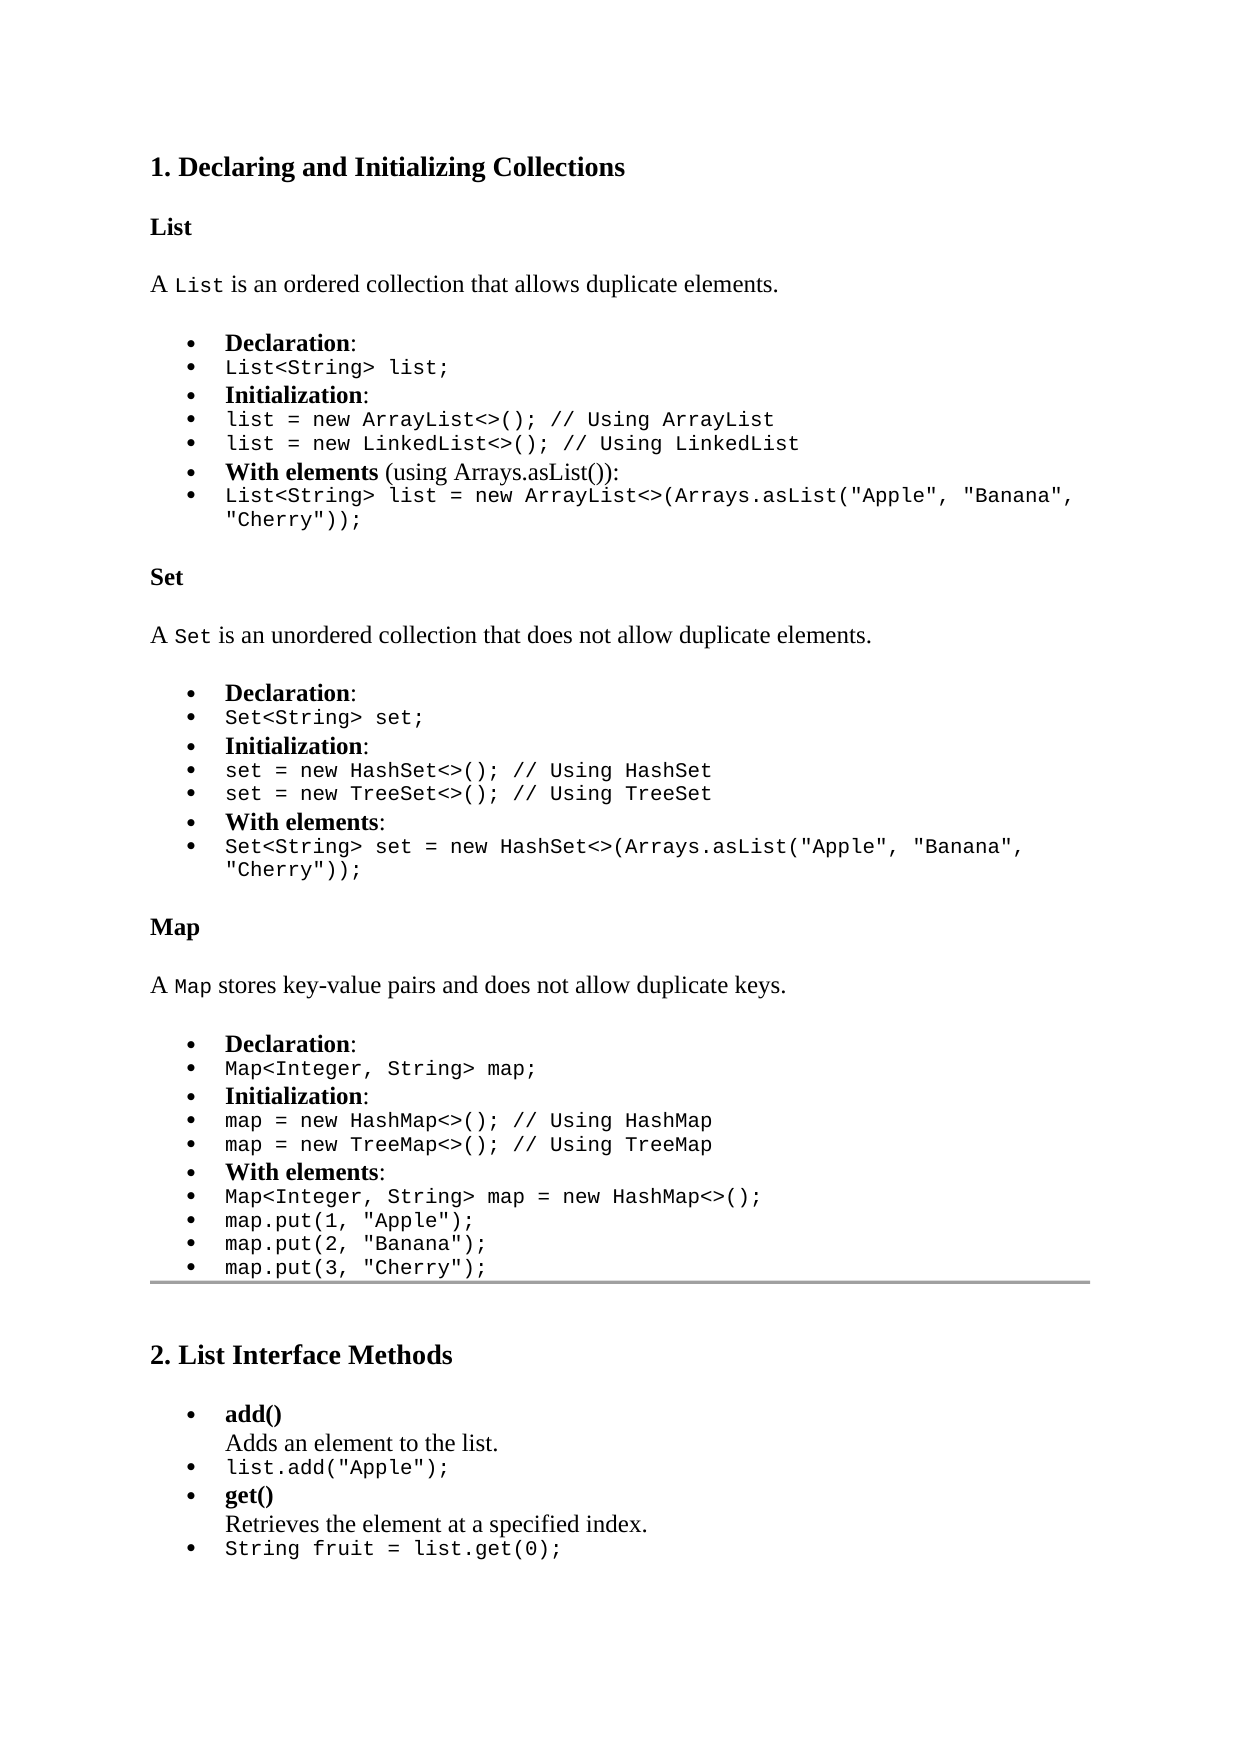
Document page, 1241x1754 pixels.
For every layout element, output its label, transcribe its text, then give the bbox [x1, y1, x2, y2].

text 2. List Interface Methods [150, 1338, 1090, 1370]
list map.put(3, "Cherry"); [187, 1257, 1090, 1280]
list Declaration: [187, 1029, 1090, 1058]
list map = new HashMap<>(); // Using HashMap [187, 1110, 1090, 1134]
list Declaration: [187, 678, 1090, 707]
list With elements (using Arrays.asList()): [187, 457, 1090, 485]
list With elements: [187, 807, 1090, 836]
list add() Adds an element to the list. [187, 1399, 1090, 1457]
text List [150, 212, 1090, 240]
list set = new TreeSet<>(); // Using TreeSet [187, 783, 1090, 807]
text Map [150, 912, 1090, 941]
list Initialization: [187, 731, 1090, 760]
list list = new LinkedList<>(); // Using LinkedList [187, 433, 1090, 457]
list Initialization: [187, 1081, 1090, 1110]
list String fruit = list.get(0); [187, 1538, 1090, 1562]
list Map<Integer, String> map = new HashMap<>(); [187, 1186, 1090, 1210]
list list.add("Apple"); [187, 1457, 1090, 1481]
list Set<String> set = new HashSet<>(Arrays.asList("Apple", "Banana", "Cherry")); [187, 836, 1090, 883]
list List<String> list = new ArrayList<>(Arrays.asList("Apple", "Banana", "Cherry")); [187, 485, 1090, 533]
text A Map stores key-value pairs and does not allow duplicate keys. [150, 970, 1090, 1000]
list map = new TreeMap<>(); // Using TreeMap [187, 1134, 1090, 1157]
text A Set is an unordered collection that does not allow duplicate elements. [150, 620, 1090, 649]
text A List is an ordered collection that allows duplicate elements. [150, 269, 1090, 299]
list List<String> list; [187, 357, 1090, 381]
list list = new ArrayList<>(); // Using ArrayList [187, 409, 1090, 433]
list Set<String> set; [187, 707, 1090, 731]
text 1. Declaring and Initializing Collections [150, 150, 1090, 182]
text Set [150, 562, 1090, 591]
list With elements: [187, 1157, 1090, 1186]
list Declaration: [187, 328, 1090, 357]
list get() Retrieves the element at a specified index. [187, 1481, 1090, 1538]
list map.put(1, "Apple"); [187, 1210, 1090, 1233]
list Map<Integer, String> map; [187, 1058, 1090, 1081]
list Initialization: [187, 381, 1090, 409]
list map.put(2, "Banana"); [187, 1233, 1090, 1257]
list set = new HashSet<>(); // Using HashSet [187, 760, 1090, 783]
